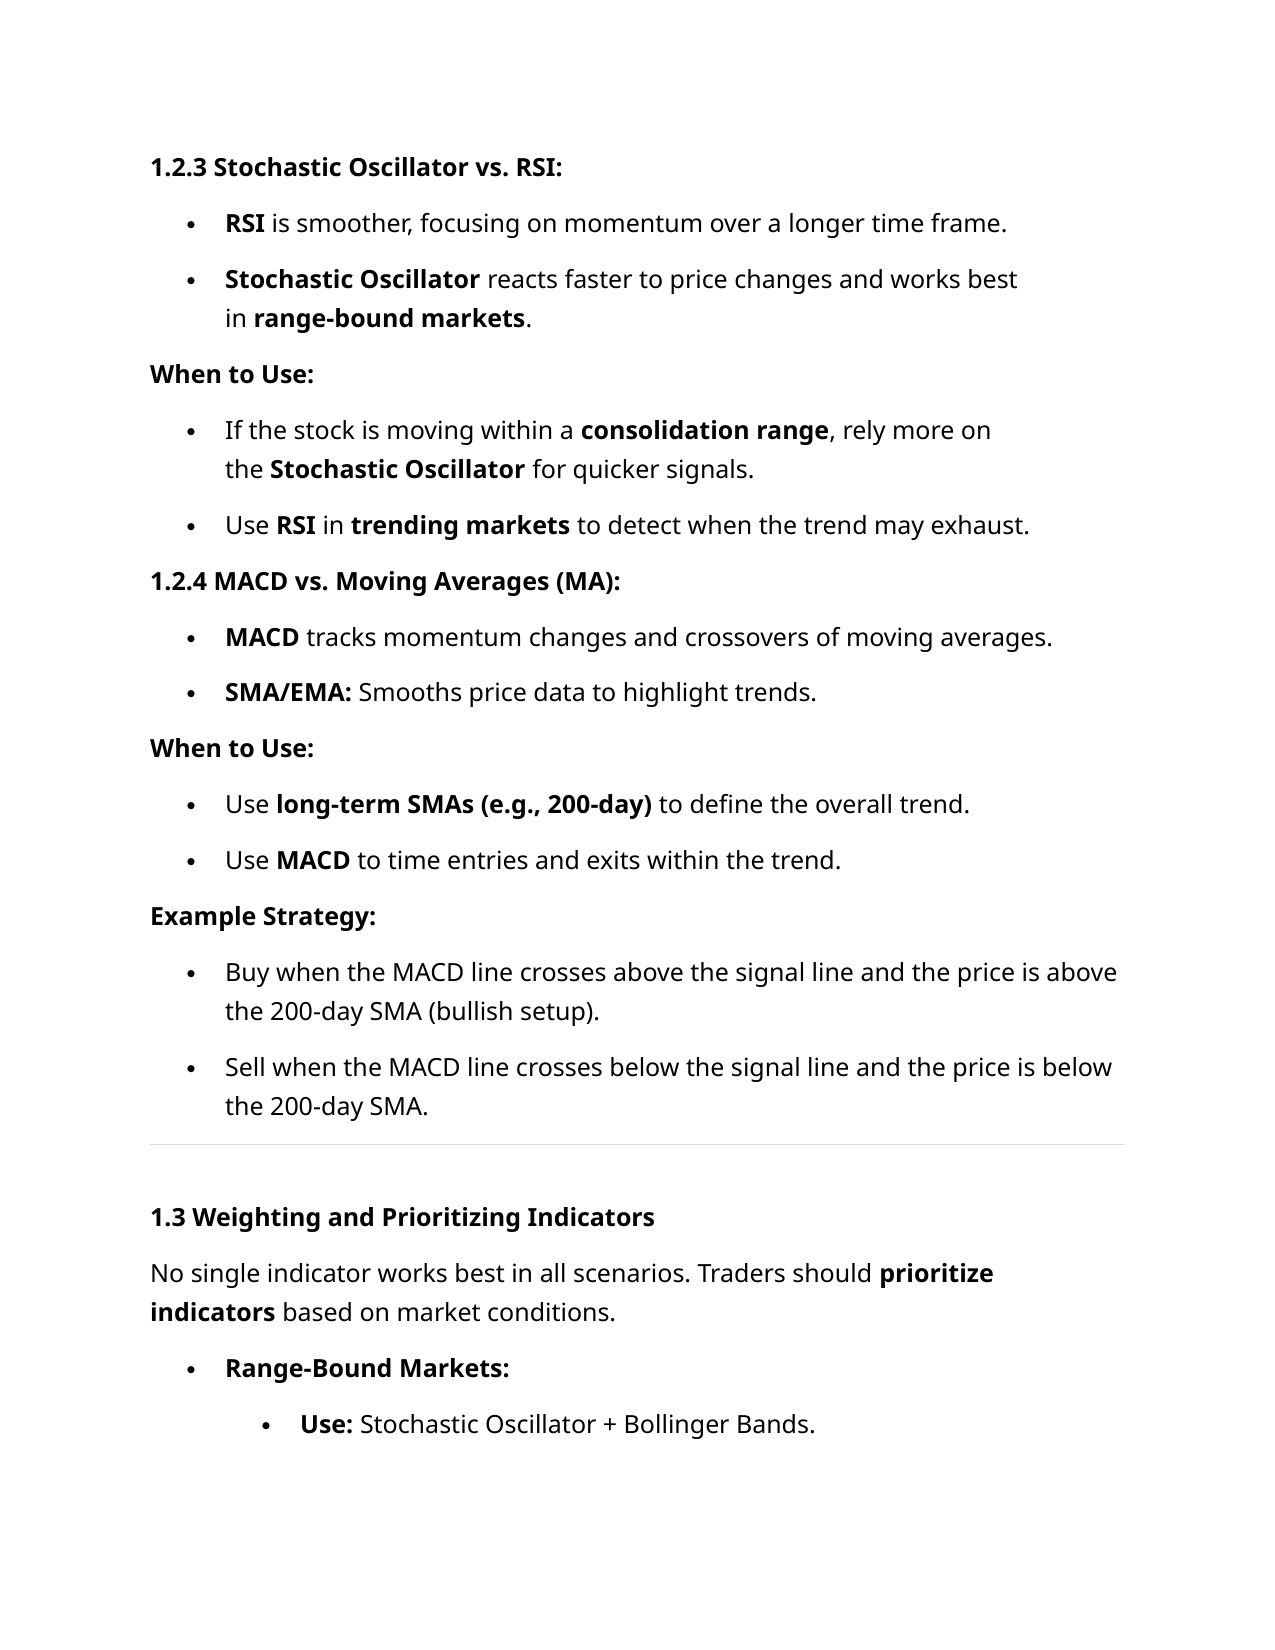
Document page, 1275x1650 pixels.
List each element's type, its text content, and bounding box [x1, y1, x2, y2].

list RSI is smoother, focusing on momentum over a longer time frame. [187, 206, 1125, 240]
list MACD tracks momentum changes and crossovers of moving averages. [187, 619, 1125, 653]
text 1.2.3 Stochastic Oscillator vs. RSI: [150, 150, 1125, 184]
text 1.3 Weighting and Prioritizing Indicators [150, 1200, 1125, 1234]
text 1.2.4 MACD vs. Moving Averages (MA): [150, 563, 1125, 597]
list If the stock is moving within a consolidation range, rely more on the Stochastic Oscillator for quicker signals. [187, 412, 1125, 486]
text When to Use: [150, 731, 1125, 765]
list Sell when the MACD line crosses below the signal line and the price is below the 200-day SMA. [187, 1049, 1125, 1122]
list Use: Stochastic Oscillator + Bollinger Bands. [262, 1407, 1125, 1441]
list Use long-term SMAs (e.g., 200-day) to define the overall trend. [187, 787, 1125, 821]
list Stochastic Oscillator reacts faster to price changes and works best in range-bound markets. [187, 262, 1125, 335]
list Use MACD to time entries and exits within the trend. [187, 842, 1125, 877]
text No single indicator works best in all scenarios. Traders should prioritize indicators based on market conditions. [150, 1256, 1125, 1329]
text When to Use: [150, 357, 1125, 391]
text Example Strategy: [150, 898, 1125, 932]
list Use RSI in trending markets to detect when the trend may exhaust. [187, 507, 1125, 542]
list Buy when the MACD line crosses above the signal line and the price is above the 200-day SMA (bullish setup). [187, 954, 1125, 1027]
list Range-Bound Markets: [187, 1351, 1125, 1385]
list SMA/EMA: Smooths price data to highlight trends. [187, 675, 1125, 709]
